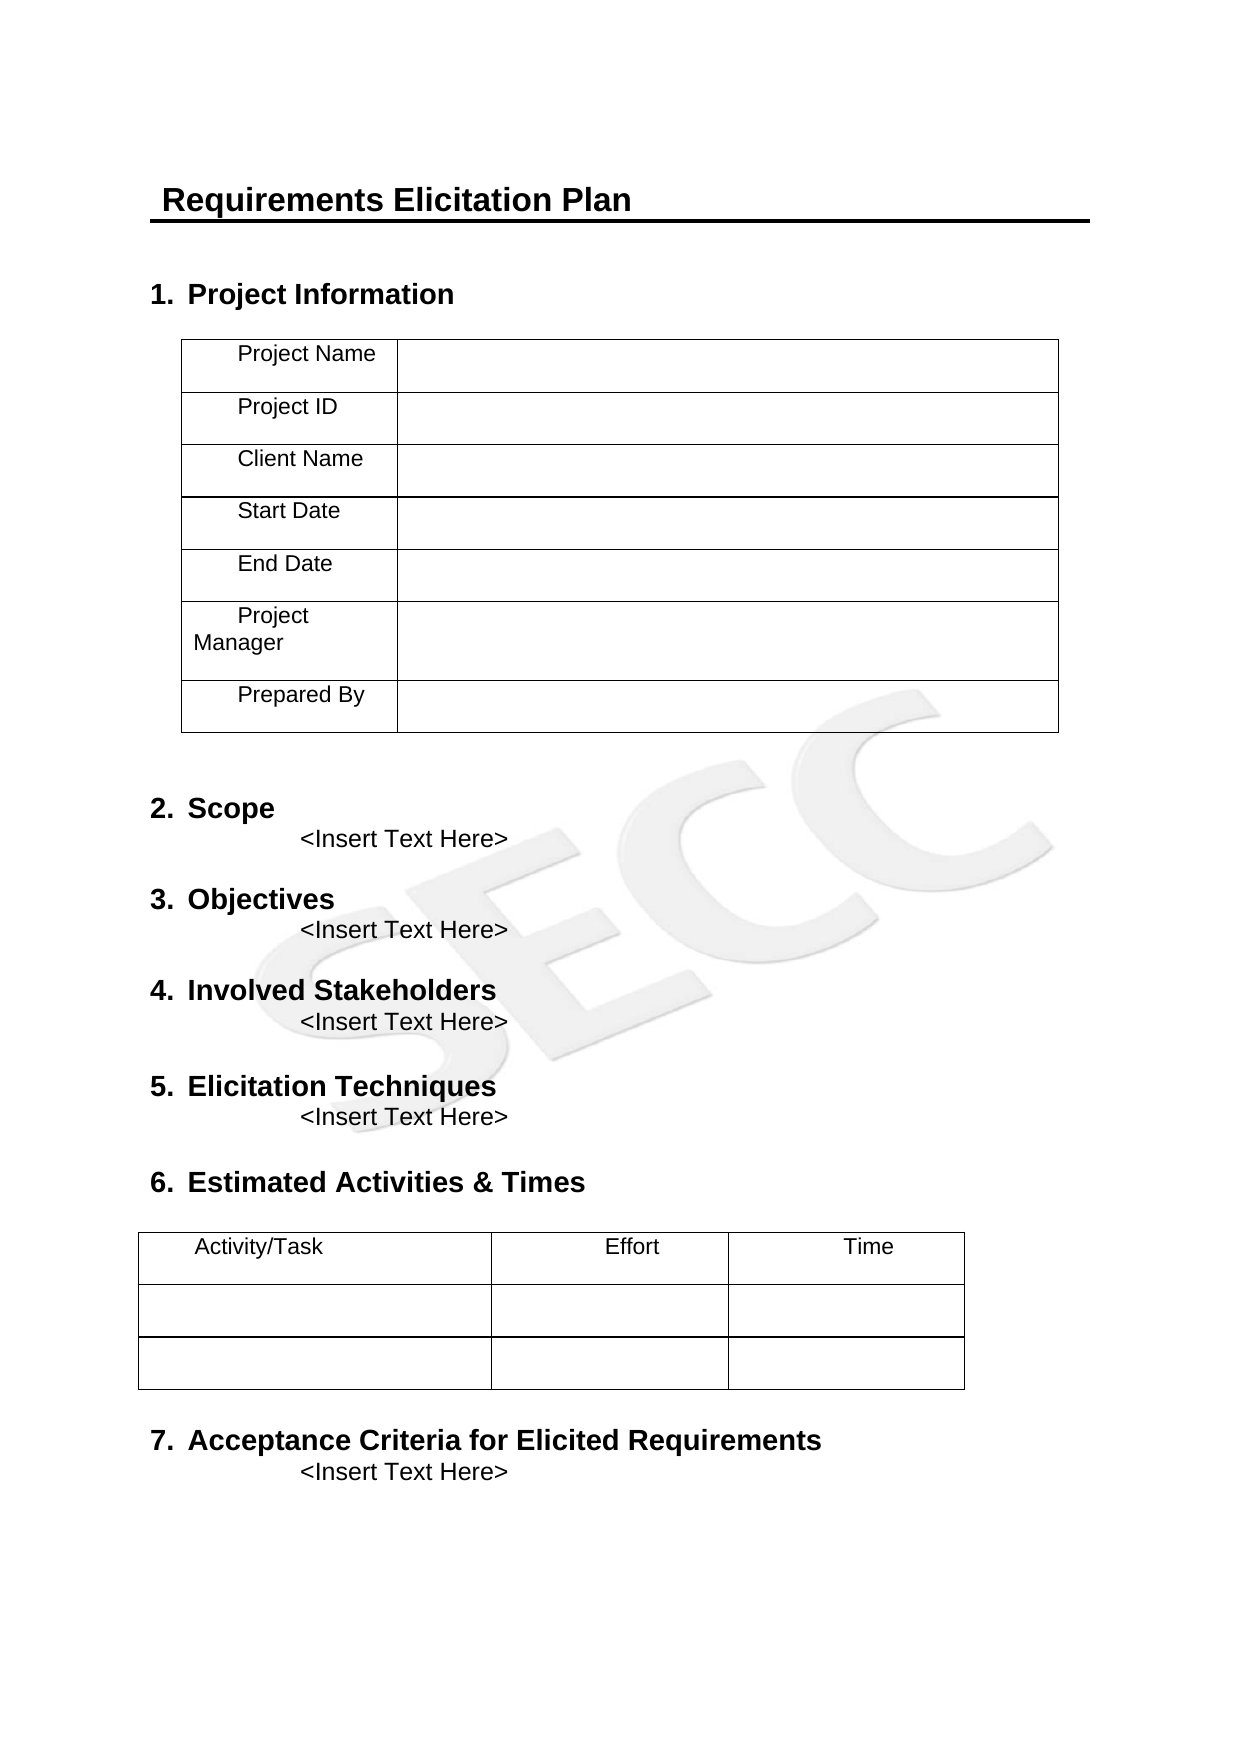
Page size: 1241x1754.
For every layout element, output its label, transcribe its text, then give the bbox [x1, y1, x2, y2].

table_cell [398, 498, 1058, 549]
table_cell [398, 445, 1058, 496]
list Objectives [150, 882, 1090, 915]
list Project Information [150, 277, 1090, 310]
table_cell Project ID [182, 393, 397, 444]
table_cell Prepared By [182, 681, 397, 732]
text <Insert Text Here> [225, 1102, 1090, 1131]
table_header Time [729, 1233, 964, 1284]
picture [152, 679, 1090, 791]
list Acceptance Criteria for Elicited Requirements [150, 1423, 1090, 1457]
list Elicitation Techniques [150, 1069, 1090, 1102]
picture [152, 1102, 1090, 1137]
list Involved Stakeholders [150, 973, 1090, 1006]
table_cell [139, 1338, 491, 1389]
table_header Project Name [182, 340, 397, 392]
table_header [398, 340, 1058, 392]
table_cell [492, 1285, 728, 1336]
text <Insert Text Here> [225, 1006, 1090, 1035]
picture [152, 1006, 1090, 1069]
table_header Effort [492, 1233, 728, 1284]
table_cell [398, 602, 1058, 680]
table_cell [398, 393, 1058, 444]
list Scope [150, 791, 1090, 824]
table_cell [492, 1338, 728, 1389]
picture [152, 915, 1090, 973]
table_cell [729, 1338, 964, 1389]
table_header Requirements Elicitation Plan [150, 180, 1090, 218]
table_cell Start Date [182, 498, 397, 549]
list <Insert Text Here> [262, 1457, 1090, 1486]
list Estimated Activities & Times [150, 1164, 1090, 1198]
table_cell [398, 681, 1058, 732]
table_cell [729, 1285, 964, 1336]
table_cell Project Manager [182, 602, 397, 680]
table_cell Client Name [182, 445, 397, 496]
table_cell [139, 1285, 491, 1336]
picture [152, 824, 1090, 882]
table_header Activity/Task [139, 1233, 491, 1284]
table_cell [398, 550, 1058, 601]
text <Insert Text Here> [225, 824, 1090, 853]
table_cell End Date [182, 550, 397, 601]
text <Insert Text Here> [225, 915, 1090, 944]
